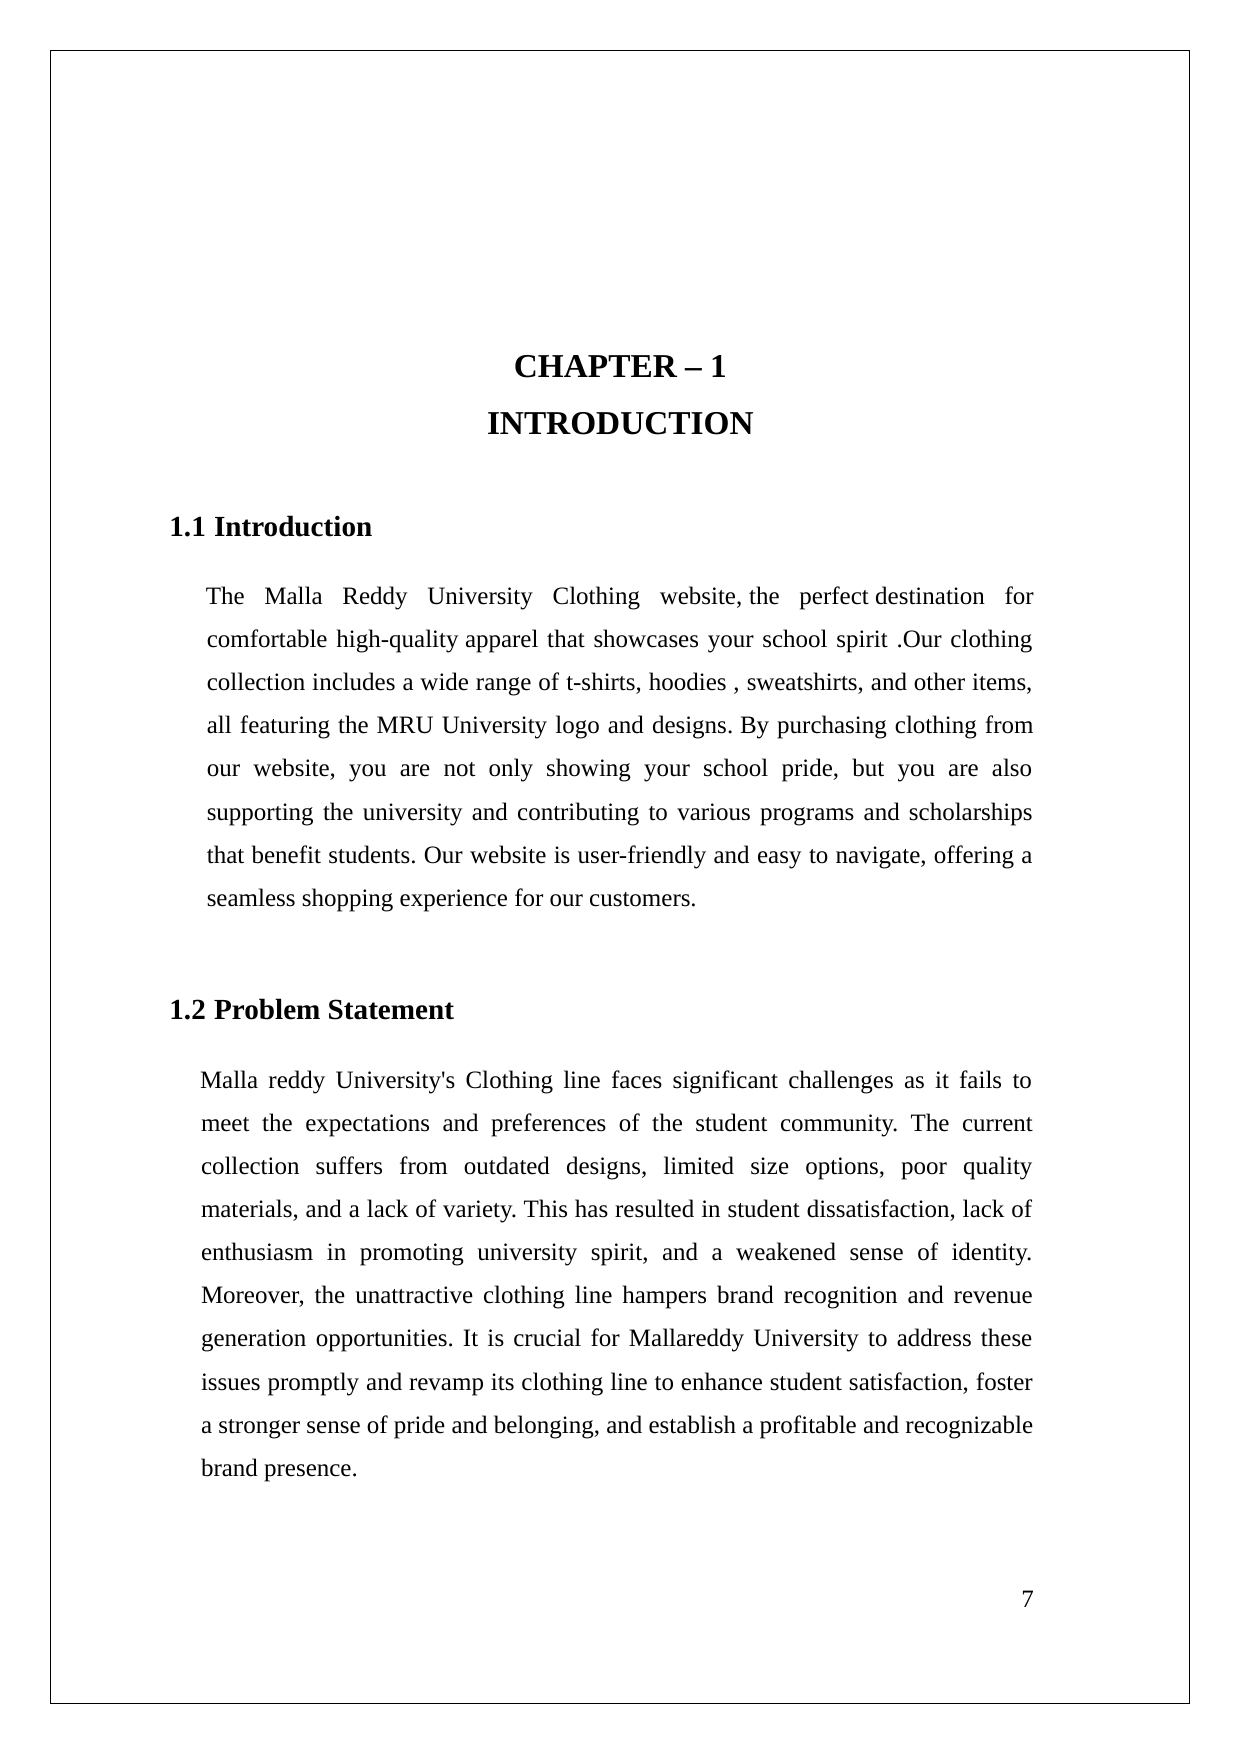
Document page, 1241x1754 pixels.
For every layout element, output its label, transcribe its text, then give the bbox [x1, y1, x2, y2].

list Problem Statement [169, 992, 1033, 1026]
text CHAPTER – 1 [207, 346, 1033, 384]
text The Malla Reddy University Clothing website, the perfect destination for comfortable high-quality apparel that showcases your school spirit .Our clothing collection includes a wide range of t-shirts, hoodies , sweatshirts, and other items, all featuring the MRU University logo and designs. By purchasing clothing from our website, you are not only showing your school pride, but you are also supporting the university and contributing to various programs and scholarships that benefit students. Our website is user-friendly and easy to navigate, offering a seamless shopping experience for our customers. [206, 581, 1033, 912]
list Introduction [169, 509, 1033, 543]
text INTRODUCTION [207, 403, 1033, 442]
text Malla reddy University's Clothing line faces significant challenges as it fails to meet the expectations and preferences of the student community. The current collection suffers from outdated designs, limited size options, poor quality materials, and a lack of variety. This has resulted in student dissatisfaction, lack of enthusiasm in promoting university spirit, and a weakened sense of identity. Moreover, the unattractive clothing line hampers brand recognition and revenue generation opportunities. It is crucial for Mallareddy University to address these issues promptly and revamp its clothing line to enhance student satisfaction, foster a stronger sense of pride and belonging, and establish a profitable and recognizable brand presence. [200, 1065, 1033, 1482]
